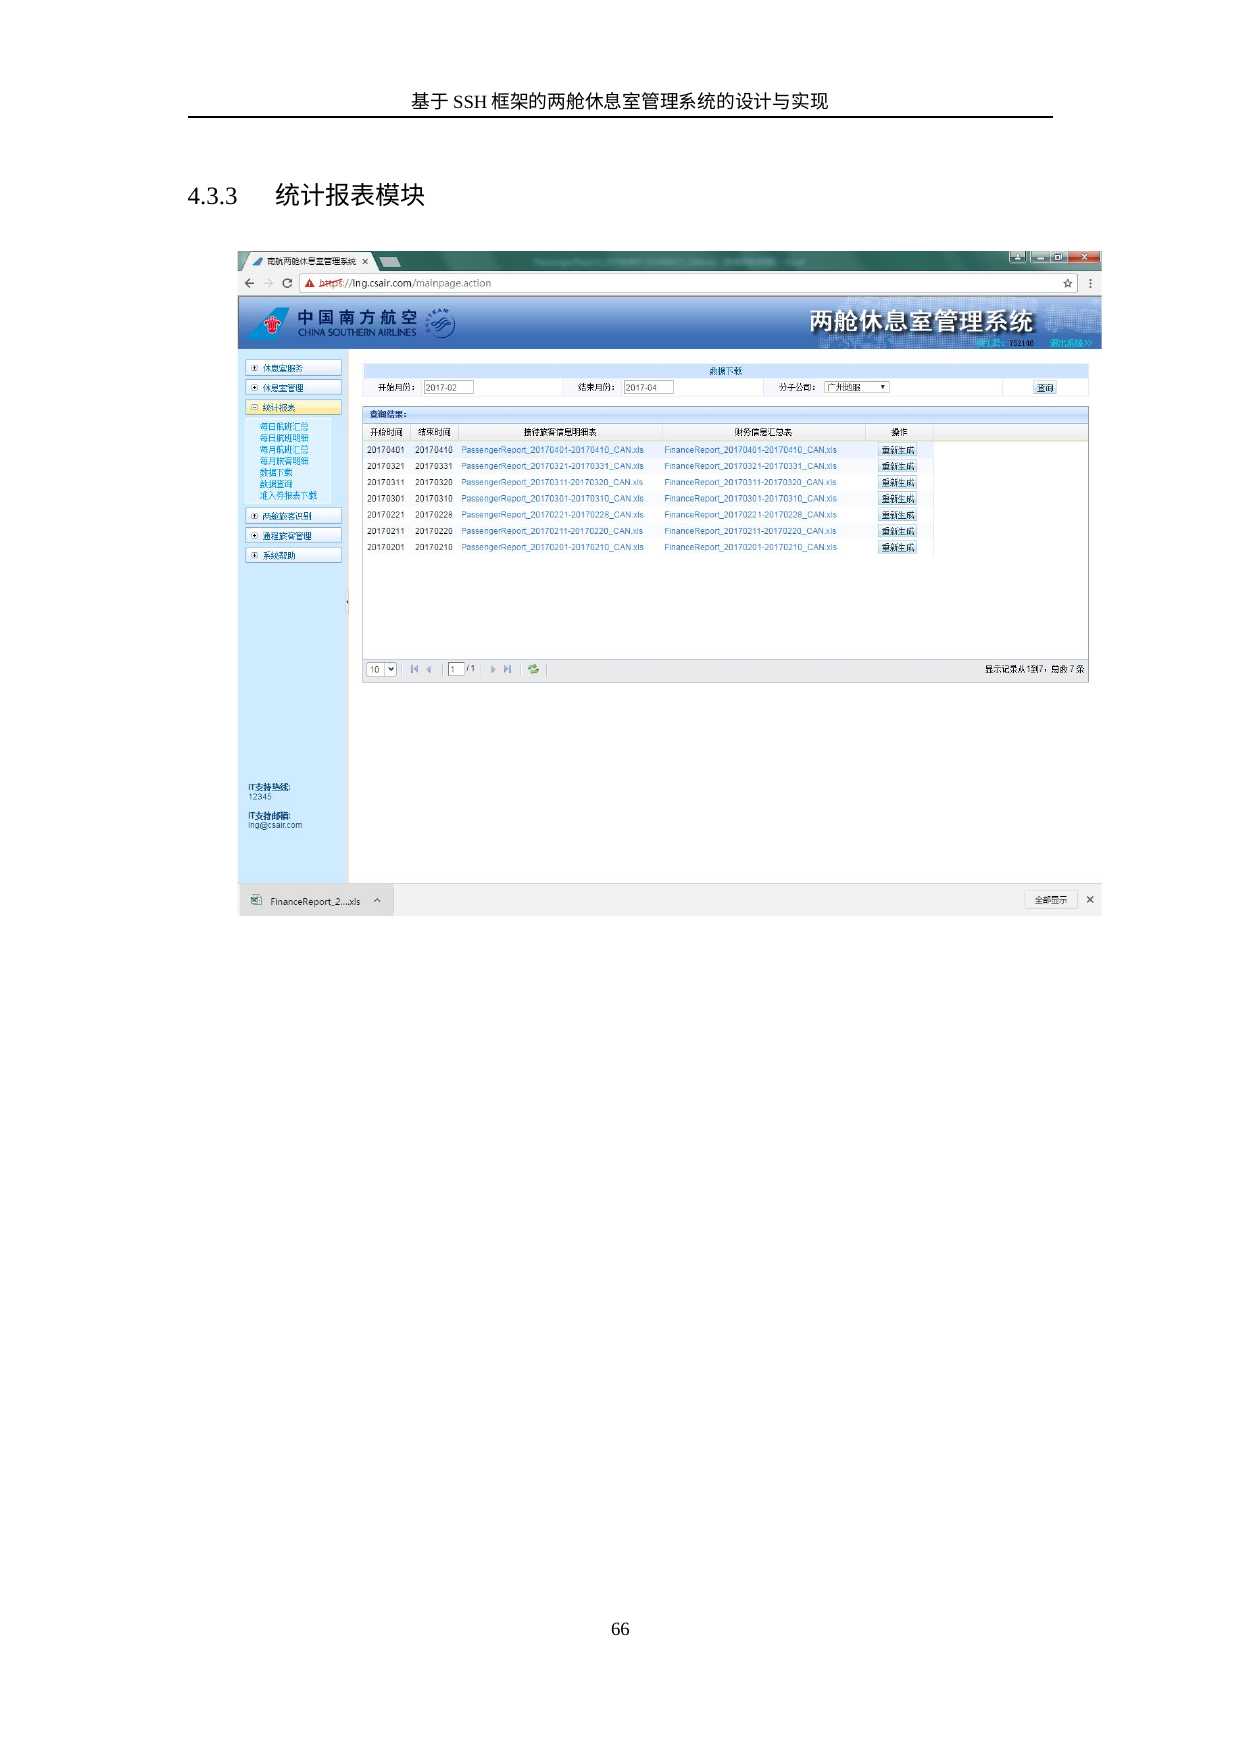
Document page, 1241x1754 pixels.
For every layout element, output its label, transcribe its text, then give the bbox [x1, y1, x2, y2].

picture [237, 251, 1102, 916]
subtitle 统计报表模块 [187, 162, 1053, 227]
